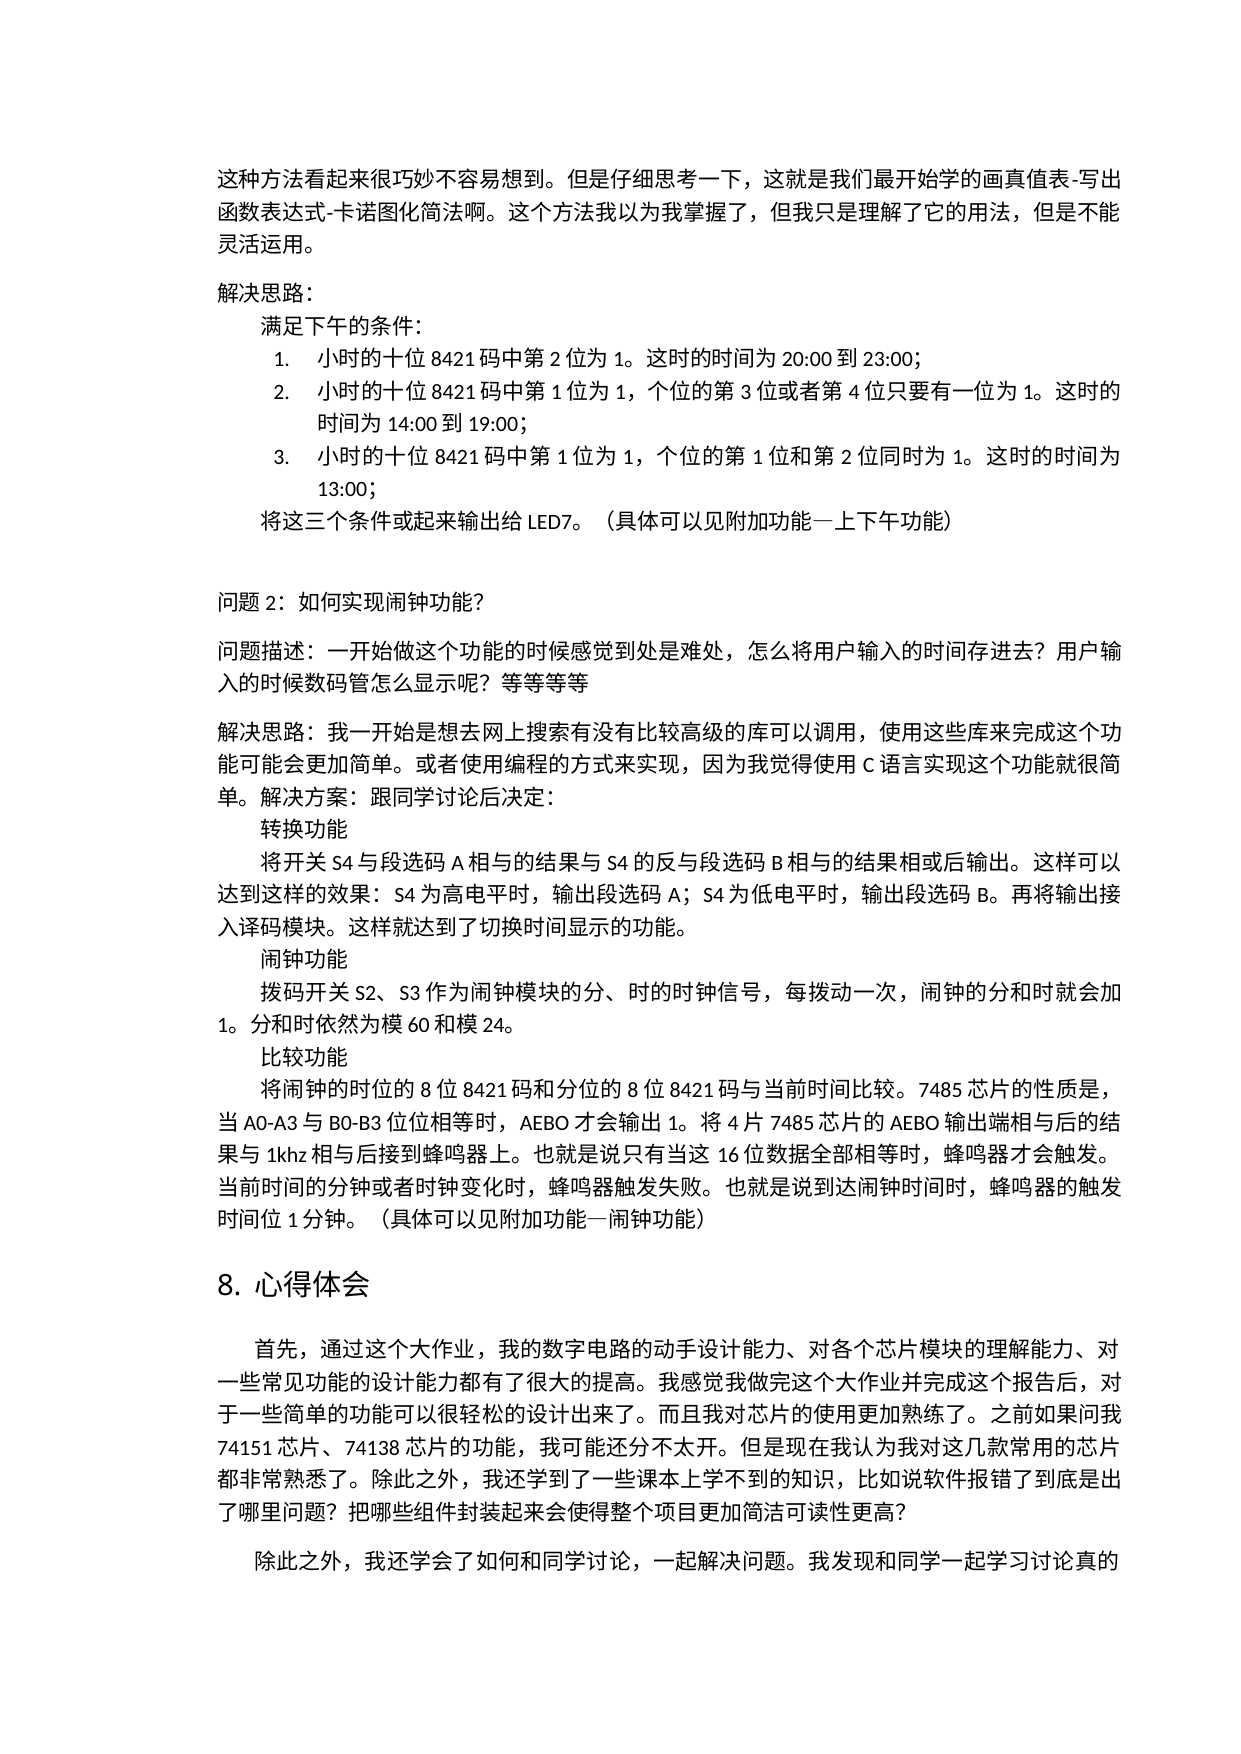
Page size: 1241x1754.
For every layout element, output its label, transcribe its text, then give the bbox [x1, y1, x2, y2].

list 小时的十位8421码中第2位为1。这时的时间为20:00到23:00； [273, 341, 1122, 373]
list 闹钟功能 [217, 942, 1122, 974]
text 解决思路： [217, 276, 1122, 308]
list 转换功能 [217, 812, 1122, 844]
text 解决思路：我一开始是想去网上搜索有没有比较高级的库可以调用，使用这些库来完成这个功能可能会更加简单。或者使用编程的方式来实现，因为我觉得使用C语言实现这个功能就很简单。解决方案：跟同学讨论后决定： [217, 714, 1122, 812]
list 小时的十位8421码中第1位为1，个位的第3位或者第4位只要有一位为1。这时的时间为14:00到19:00； [273, 373, 1122, 438]
text 问题2：如何实现闹钟功能？ [217, 584, 1122, 617]
text 首先，通过这个大作业，我的数字电路的动手设计能力、对各个芯片模块的理解能力、对一些常见功能的设计能力都有了很大的提高。我感觉我做完这个大作业并完成这个报告后，对于一些简单的功能可以很轻松的设计出来了。而且我对芯片的使用更加熟练了。之前如果问我74151芯片、74138芯片的功能，我可能还分不太开。但是现在我认为我对这几款常用的芯片都非常熟悉了。除此之外，我还学到了一些课本上学不到的知识，比如说软件报错了到底是出了哪里问题？把哪些组件封装起来会使得整个项目更加简洁可读性更高？ [217, 1332, 1122, 1527]
text 满足下午的条件： [217, 308, 1122, 341]
list 拨码开关S2、S3作为闹钟模块的分、时的时钟信号，每拨动一次，闹钟的分和时就会加1。分和时依然为模60和模24。 [217, 974, 1122, 1039]
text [217, 1543, 1122, 1576]
text 将这三个条件或起来输出给LED7。（具体可以见附加功能—上下午功能） [261, 503, 1122, 536]
list 将开关S4与段选码A相与的结果与S4的反与段选码B相与的结果相或后输出。这样可以达到这样的效果：S4为高电平时，输出段选码A；S4为低电平时，输出段选码B。再将输出接入译码模块。这样就达到了切换时间显示的功能。 [217, 844, 1122, 942]
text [217, 162, 1122, 259]
list 心得体会 [217, 1251, 1122, 1316]
text 问题描述：一开始做这个功能的时候感觉到处是难处，怎么将用户输入的时间存进去？用户输入的时候数码管怎么显示呢？等等等等 [217, 633, 1122, 698]
list 将闹钟的时位的8位8421码和分位的8位8421码与当前时间比较。7485芯片的性质是，当A0-A3与B0-B3位位相等时，AEBO才会输出1。将4片7485芯片的AEBO输出端相与后的结果与1khz相与后接到蜂鸣器上。也就是说只有当这16位数据全部相等时，蜂鸣器才会触发。当前时间的分钟或者时钟变化时，蜂鸣器触发失败。也就是说到达闹钟时间时，蜂鸣器的触发时间位1分钟。（具体可以见附加功能—闹钟功能） [217, 1072, 1122, 1234]
list 比较功能 [217, 1039, 1122, 1072]
list 小时的十位8421码中第1位为1，个位的第1位和第2位同时为1。这时的时间为13:00； [273, 438, 1122, 503]
